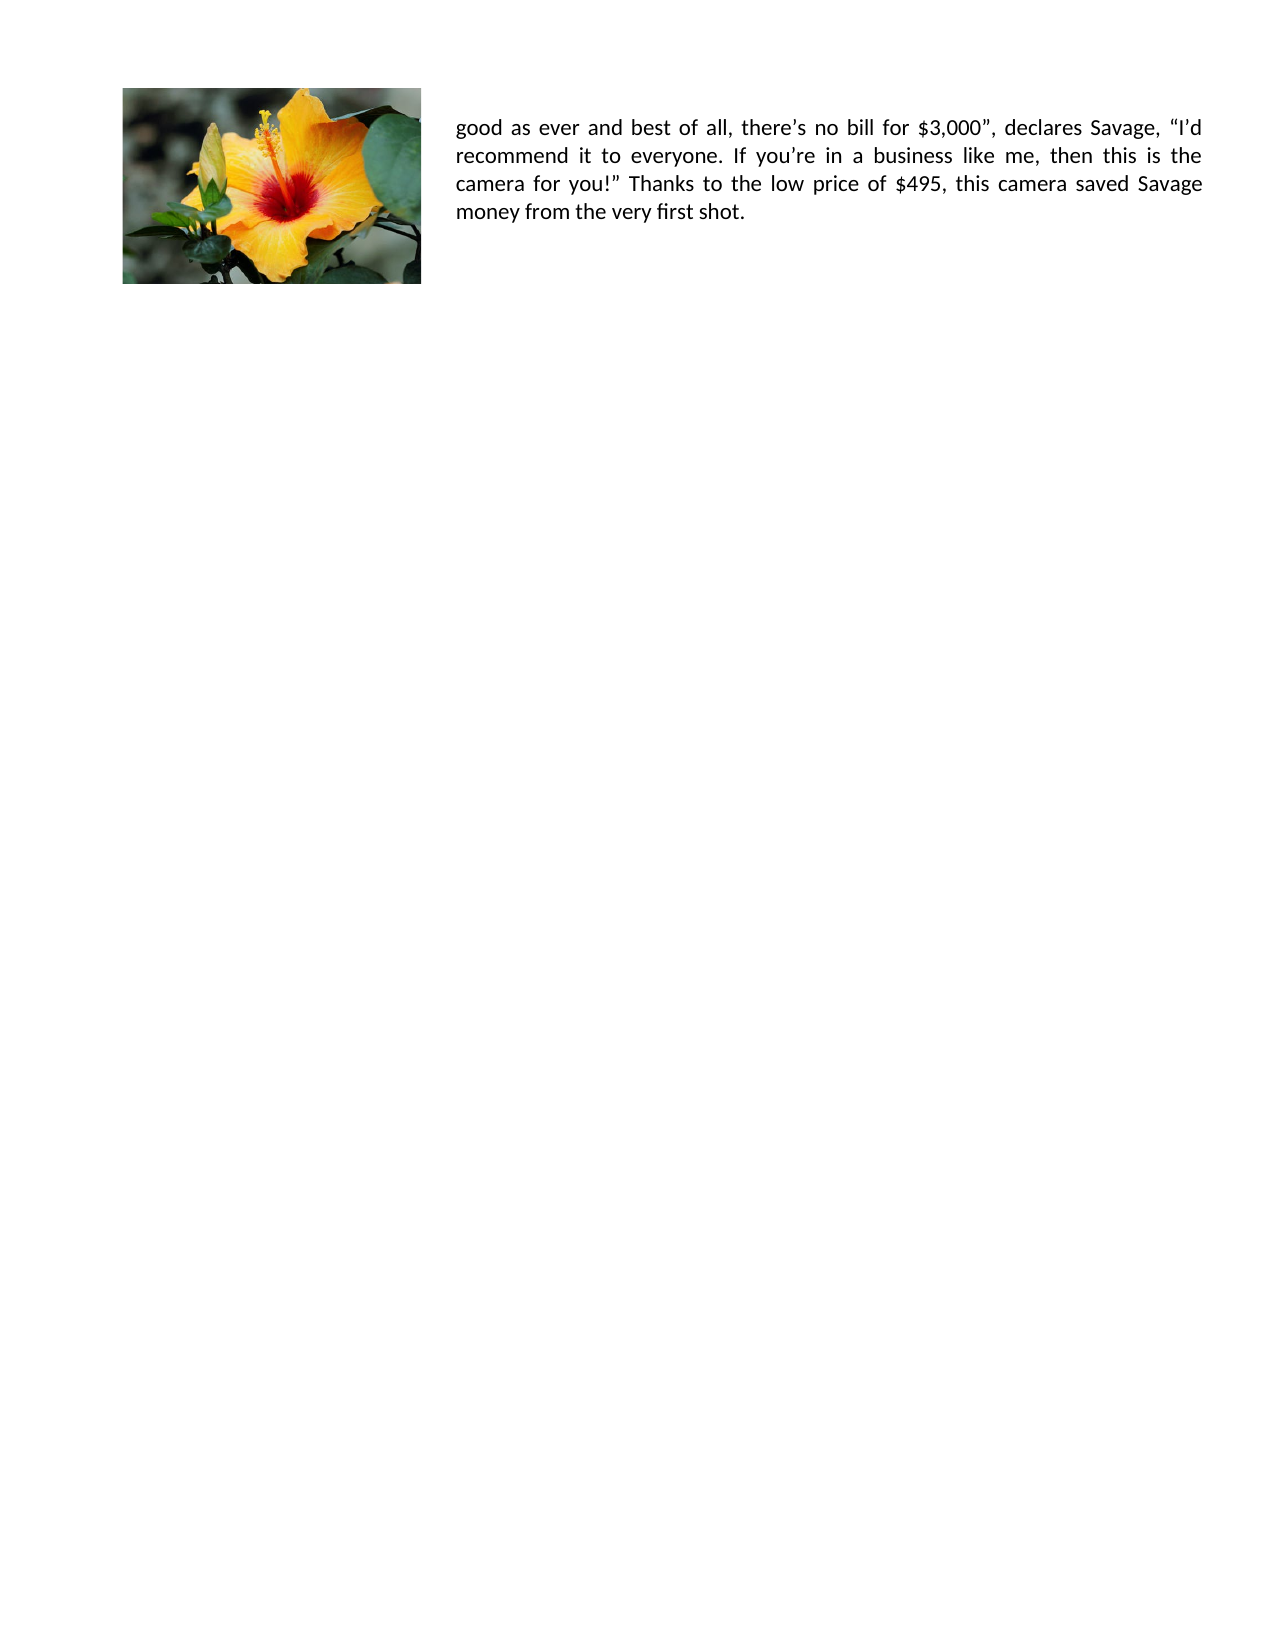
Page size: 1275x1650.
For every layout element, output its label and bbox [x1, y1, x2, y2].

table_cell [103, 66, 441, 306]
table_cell [441, 66, 1219, 306]
picture [122, 88, 422, 284]
